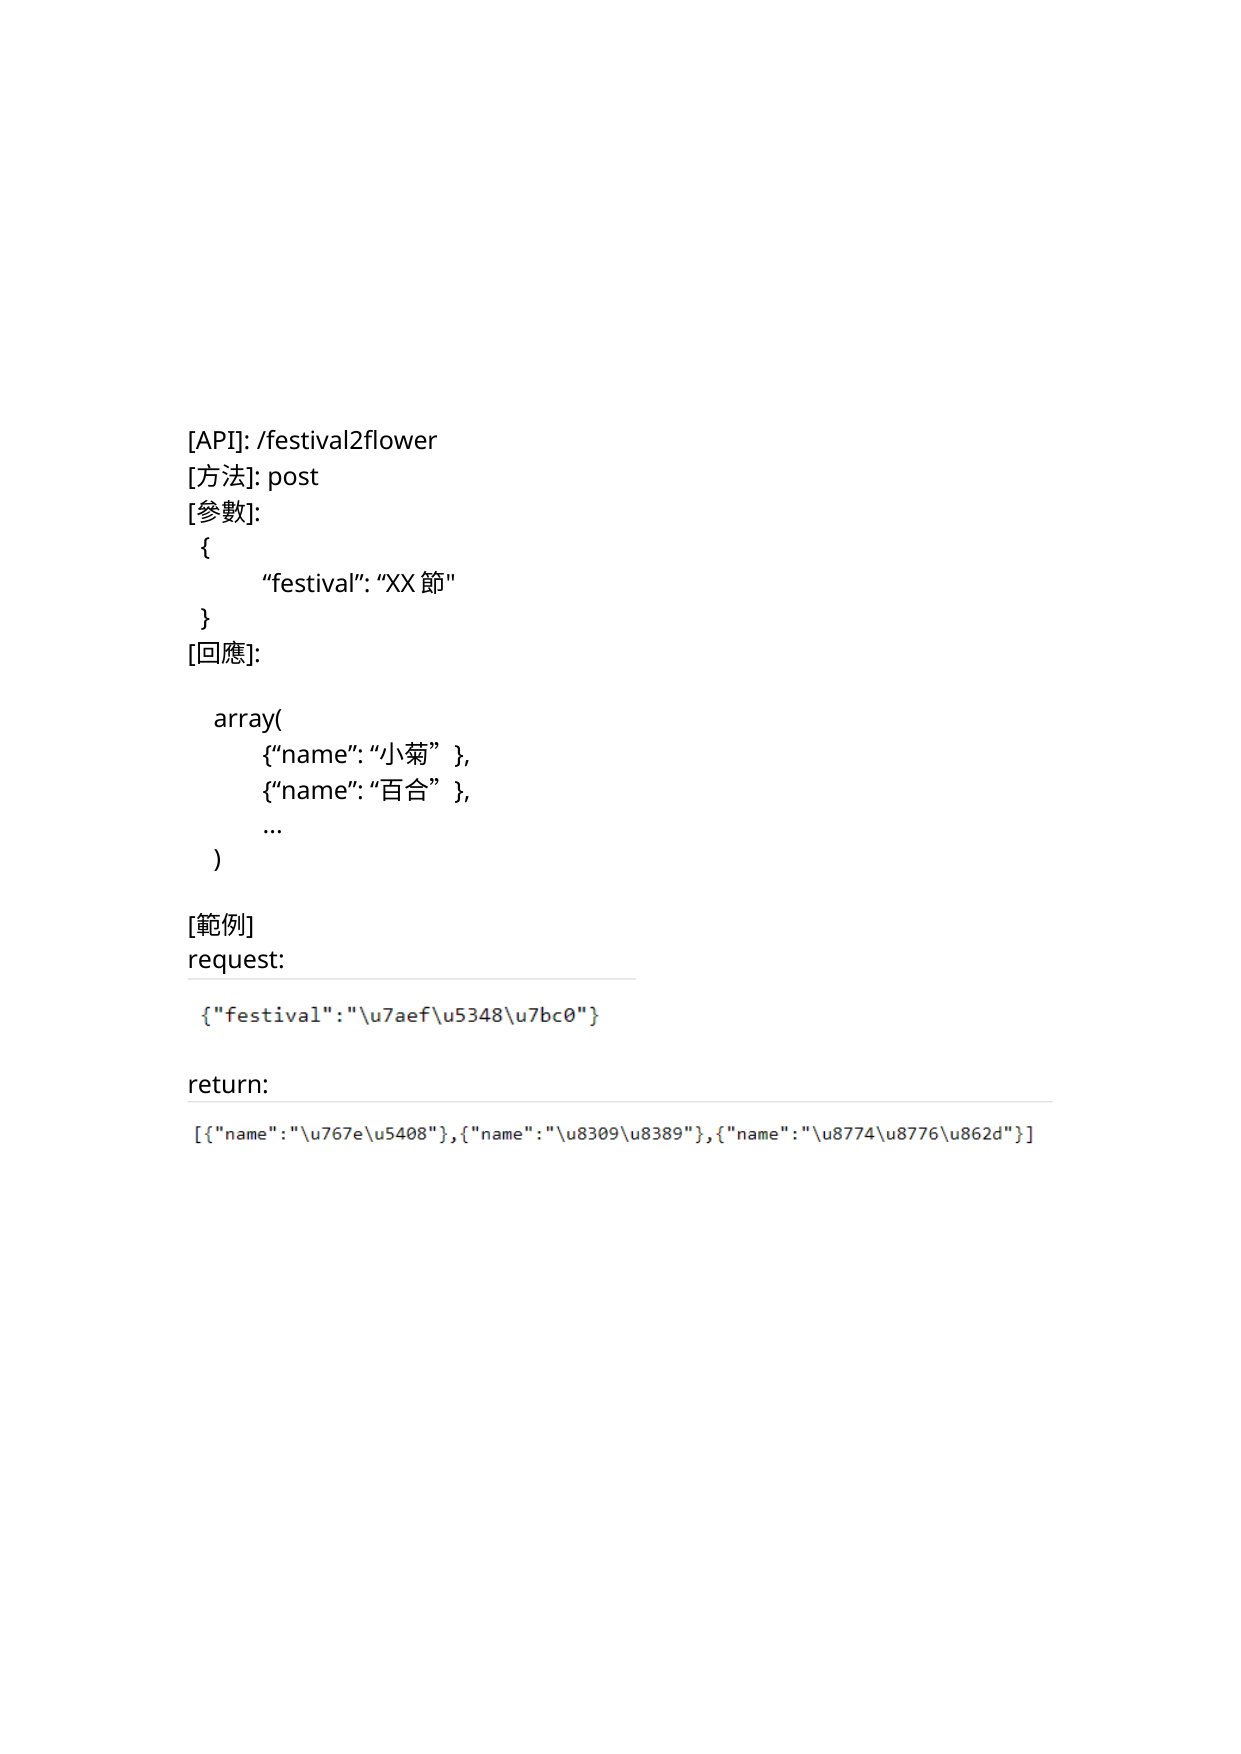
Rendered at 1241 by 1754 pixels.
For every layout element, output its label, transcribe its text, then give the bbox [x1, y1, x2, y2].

text { [187, 529, 1053, 563]
text request: [187, 942, 1053, 976]
picture [187, 975, 636, 1067]
text ) [187, 841, 1053, 875]
text array( [187, 700, 1053, 734]
text return: [187, 1066, 1053, 1100]
picture [187, 1100, 1053, 1178]
text } [187, 599, 1053, 633]
text ... [187, 807, 1053, 841]
text [API]: /festival2flower [187, 422, 1053, 457]
